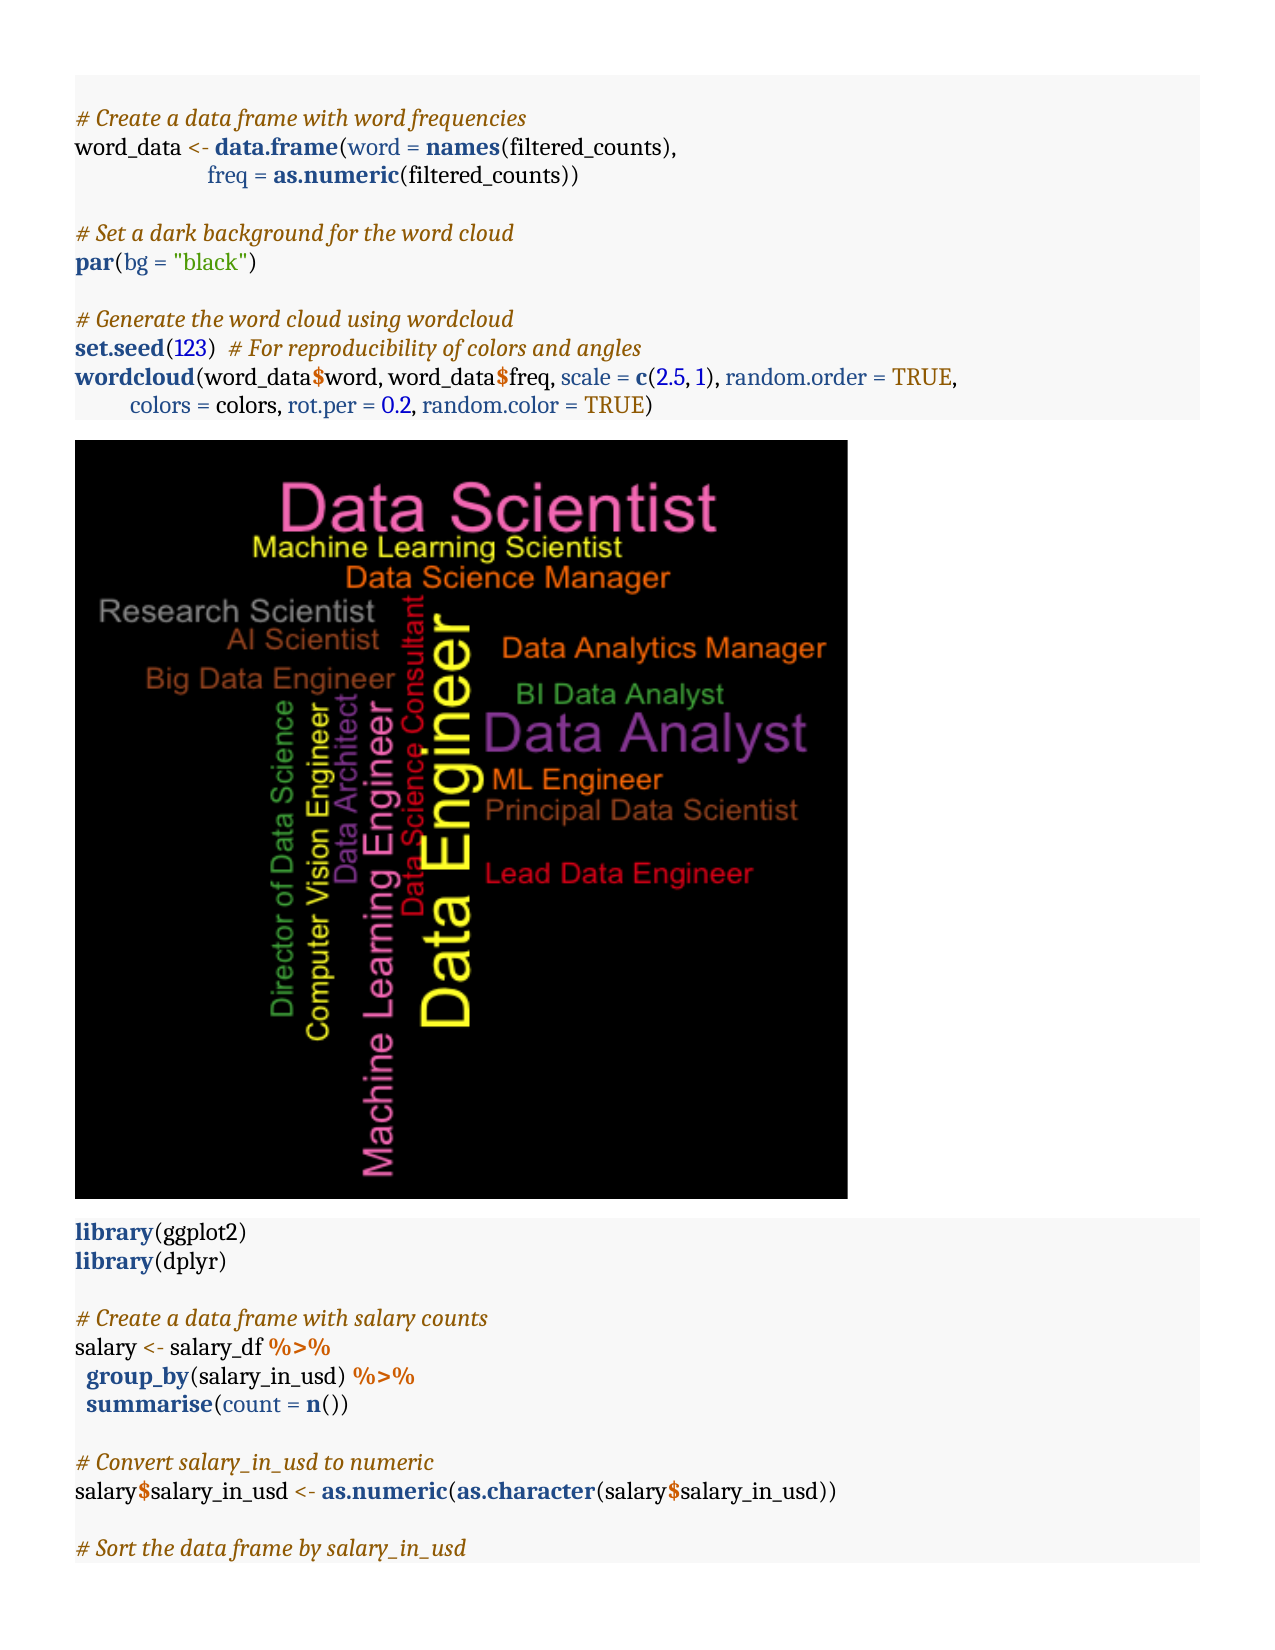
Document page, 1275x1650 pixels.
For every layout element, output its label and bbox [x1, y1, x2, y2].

text [75, 1218, 1200, 1563]
picture [75, 440, 848, 1199]
text [75, 75, 1200, 420]
